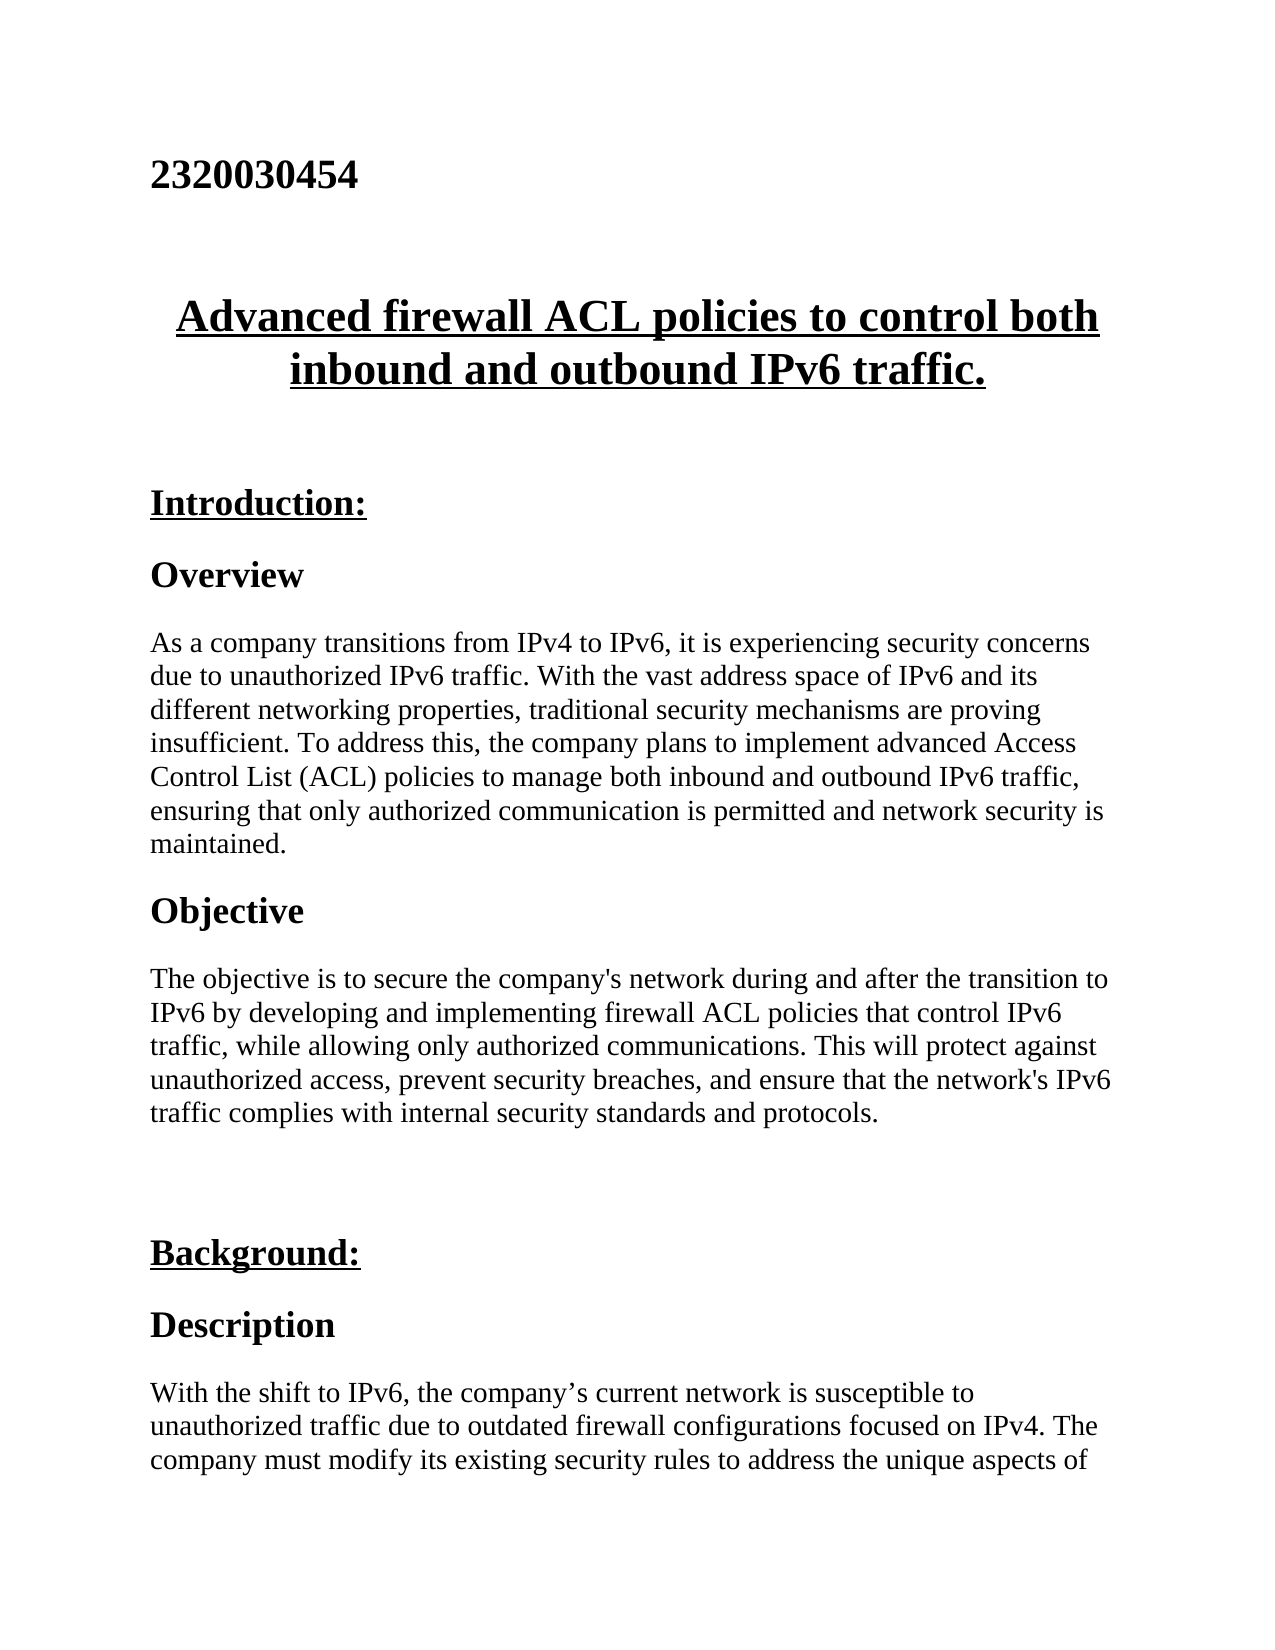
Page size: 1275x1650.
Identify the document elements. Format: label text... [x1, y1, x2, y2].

subtitle Objective [150, 889, 1125, 932]
text 2320030454 [150, 150, 1125, 198]
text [150, 1375, 1125, 1476]
text Advanced firewall ACL policies to control both inbound and outbound IPv6 traffic. [150, 289, 1125, 394]
text As a company transitions from IPv4 to IPv6, it is experiencing security concerns due to unauthorized IPv6 traffic. With the vast address space of IPv6 and its different networking properties, traditional security mechanisms are proving insufficient. To address this, the company plans to implement advanced Access Control List (ACL) policies to manage both inbound and outbound IPv6 traffic, ensuring that only authorized communication is permitted and network security is maintained. [150, 625, 1125, 860]
subtitle Description [150, 1303, 1125, 1346]
subtitle Background: [150, 1230, 1125, 1273]
text Introduction: [150, 480, 1125, 523]
text The objective is to secure the company's network during and after the transition to IPv6 by developing and implementing firewall ACL policies that control IPv6 traffic, while allowing only authorized communications. This will protect against unauthorized access, prevent security breaches, and ensure that the network's IPv6 traffic complies with internal security standards and protocols. [150, 961, 1125, 1129]
text Overview [150, 553, 1125, 596]
